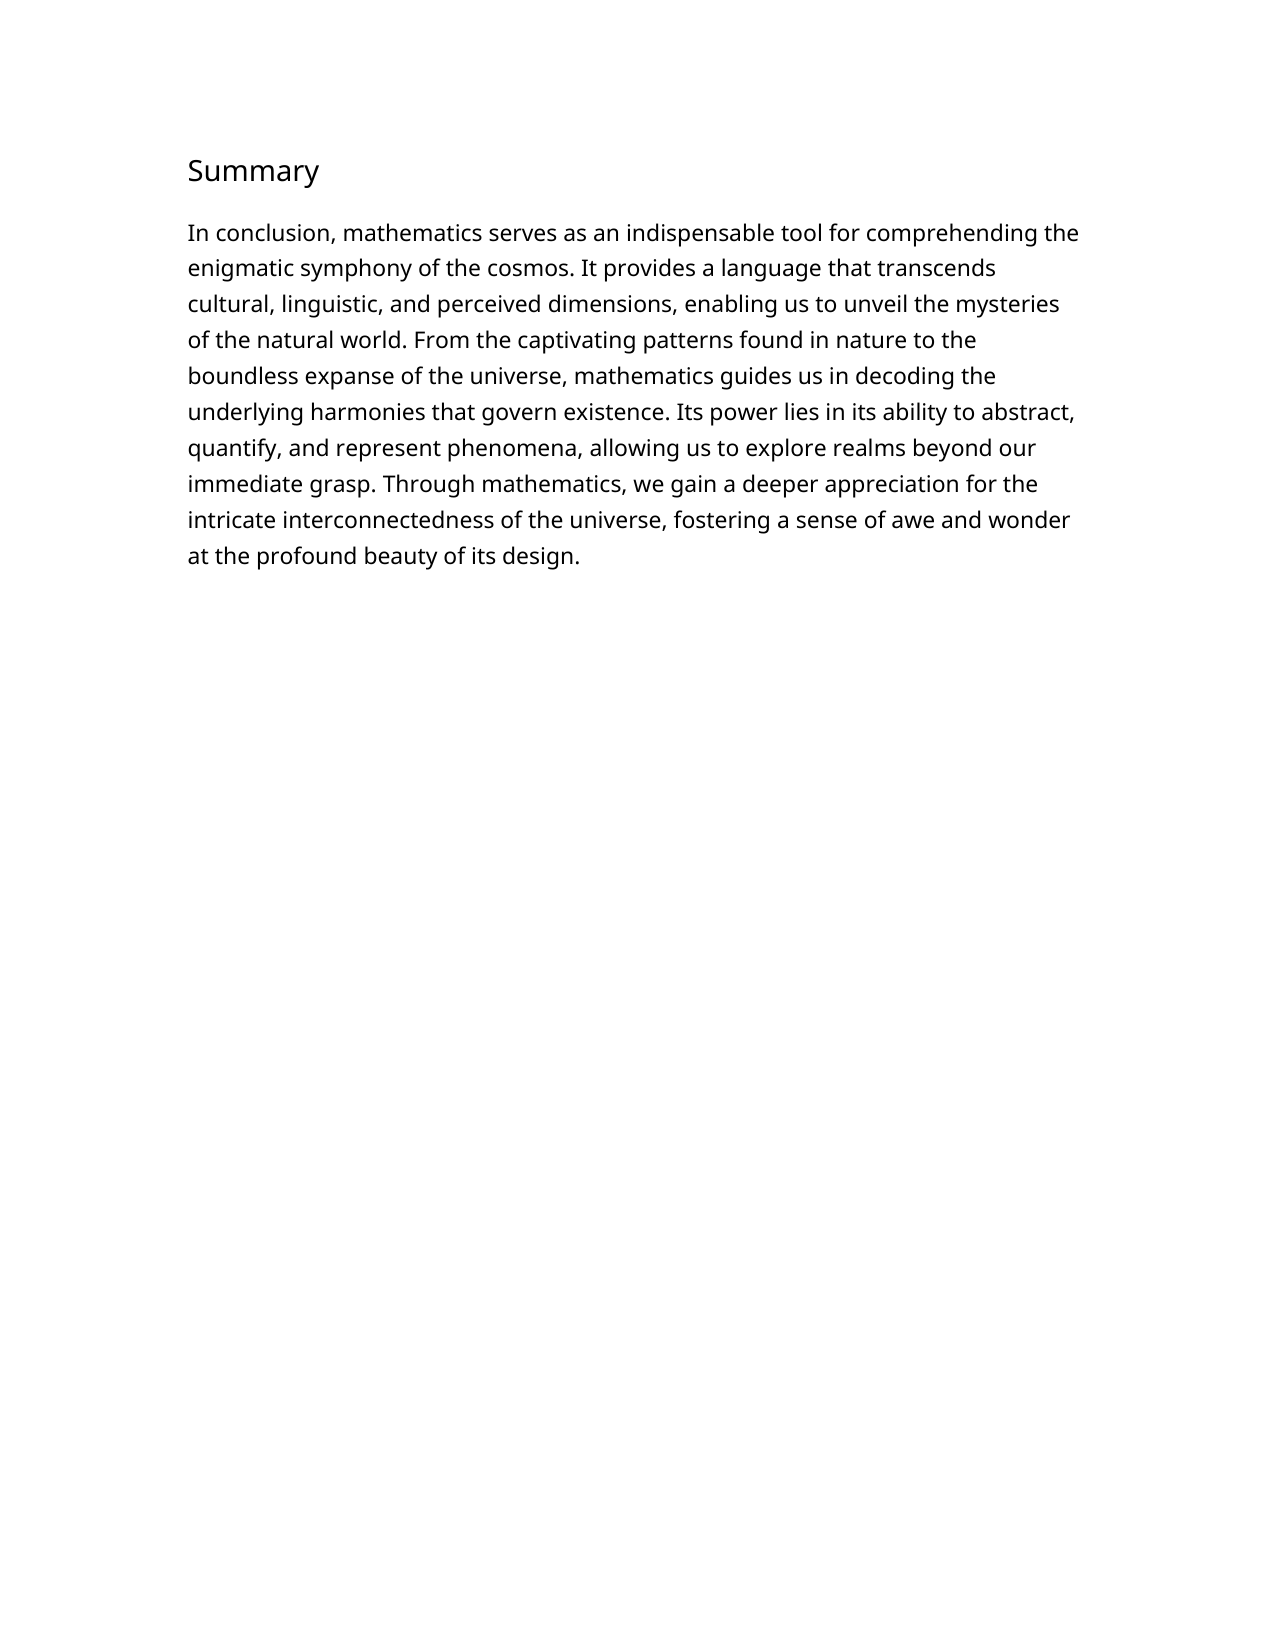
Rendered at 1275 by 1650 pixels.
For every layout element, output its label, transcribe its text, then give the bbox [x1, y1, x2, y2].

text In conclusion, mathematics serves as an indispensable tool for comprehending the enigmatic symphony of the cosmos. It provides a language that transcends cultural, linguistic, and perceived dimensions, enabling us to unveil the mysteries of the natural world. From the captivating patterns found in nature to the boundless expanse of the universe, mathematics guides us in decoding the underlying harmonies that govern existence. Its power lies in its ability to abstract, quantify, and represent phenomena, allowing us to explore realms beyond our immediate grasp. Through mathematics, we gain a deeper appreciation for the intricate interconnectedness of the universe, fostering a sense of awe and wonder at the profound beauty of its design. [187, 216, 1087, 571]
text Summary [187, 150, 1087, 190]
